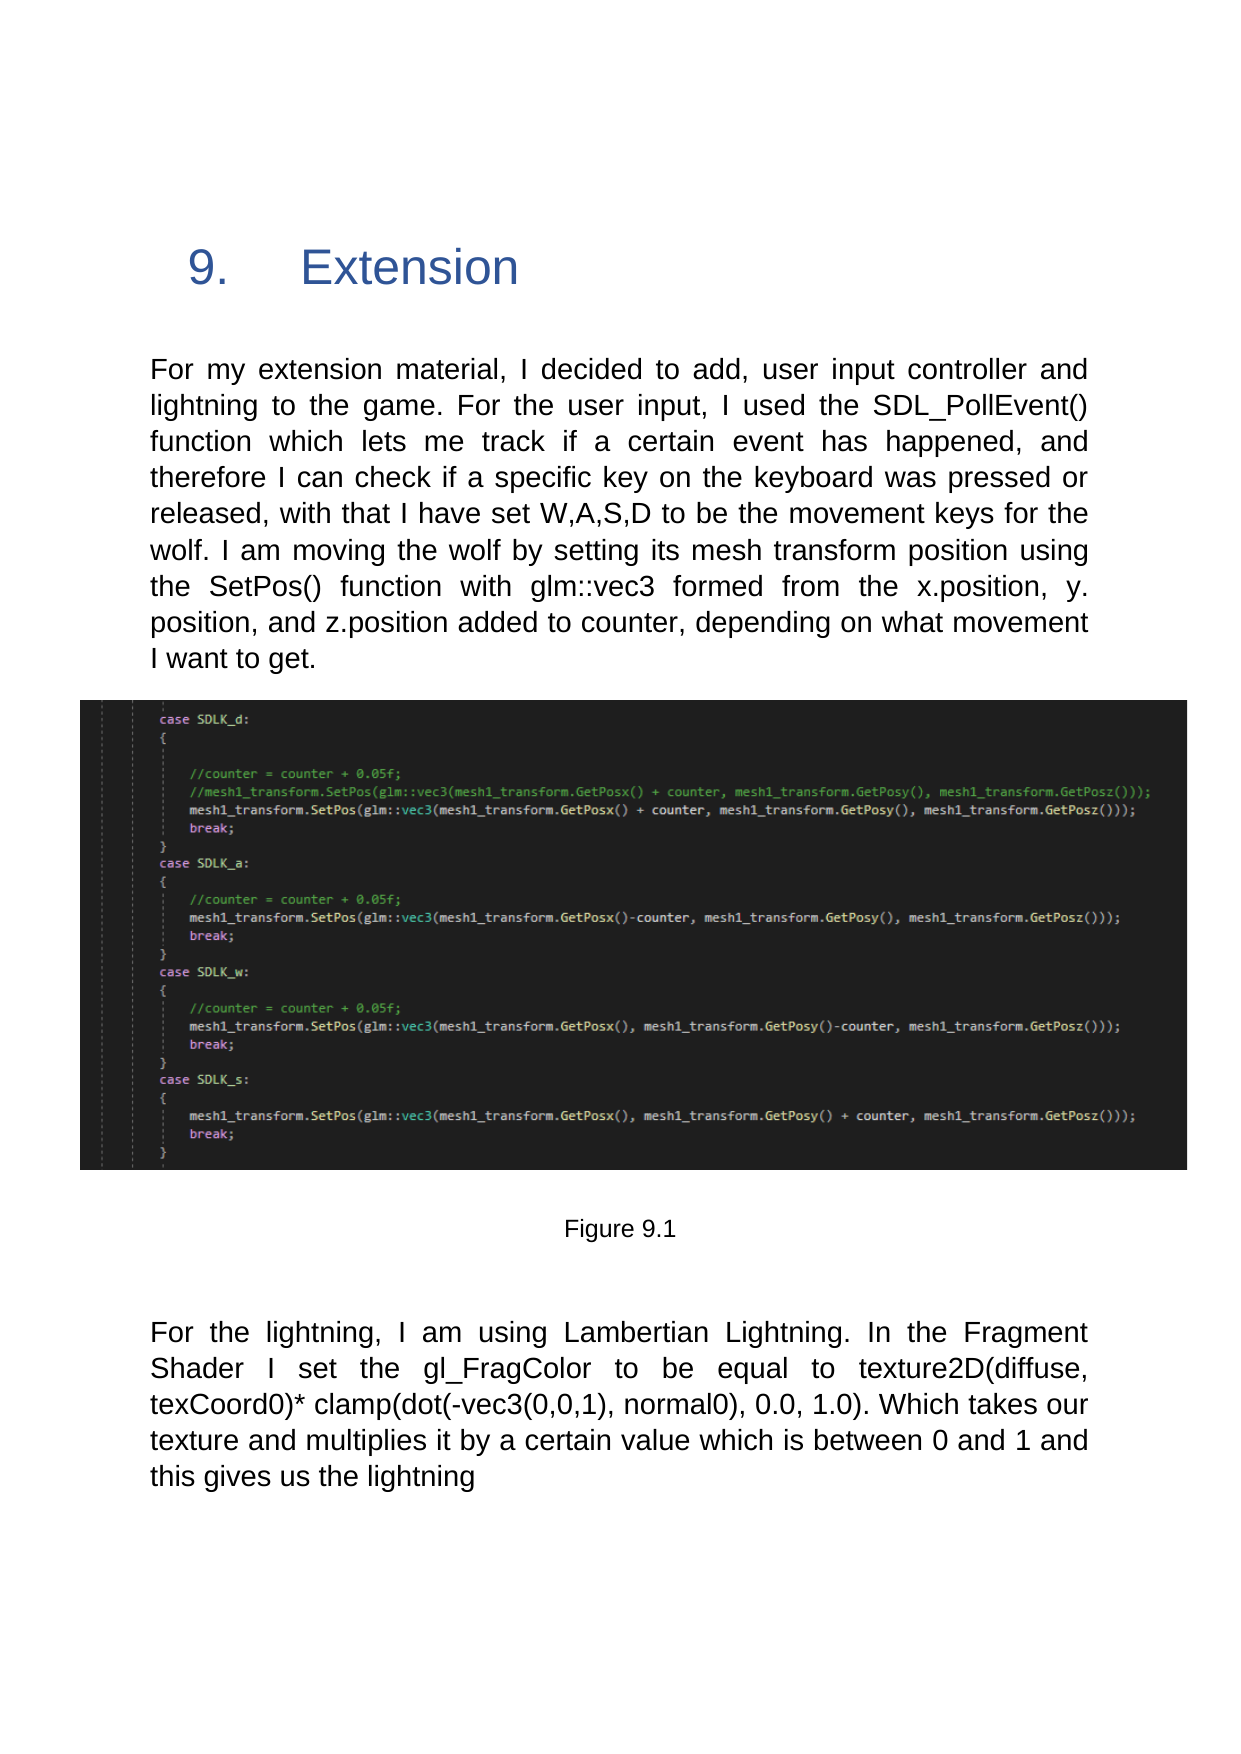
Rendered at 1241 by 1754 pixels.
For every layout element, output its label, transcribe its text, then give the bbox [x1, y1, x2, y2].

subtitle Extension [187, 237, 1090, 294]
picture [80, 700, 1188, 1170]
text For the lightning, I am using Lambertian Lightning. In the Fragment Shader I set the gl_FragColor to be equal to texture2D(diffuse, texCoord0)* clamp(dot(-vec3(0,0,1), normal0), 0.0, 1.0). Which takes our texture and multiplies it by a certain value which is between 0 and 1 and this gives us the lightning [150, 1315, 1090, 1493]
text Figure 9.1 [150, 1214, 1090, 1243]
text For my extension material, I decided to add, user input controller and lightning to the game. For the user input, I used the SDL_PollEvent() function which lets me track if a certain event has happened, and therefore I can check if a specific key on the keyboard was pressed or released, with that I have set W,A,S,D to be the movement keys for the wolf. I am moving the wolf by setting its mesh transform position using the SetPos() function with glm::vec3 formed from the x.position, y. position, and z.position added to counter, depending on what movement I want to get. [150, 352, 1090, 675]
